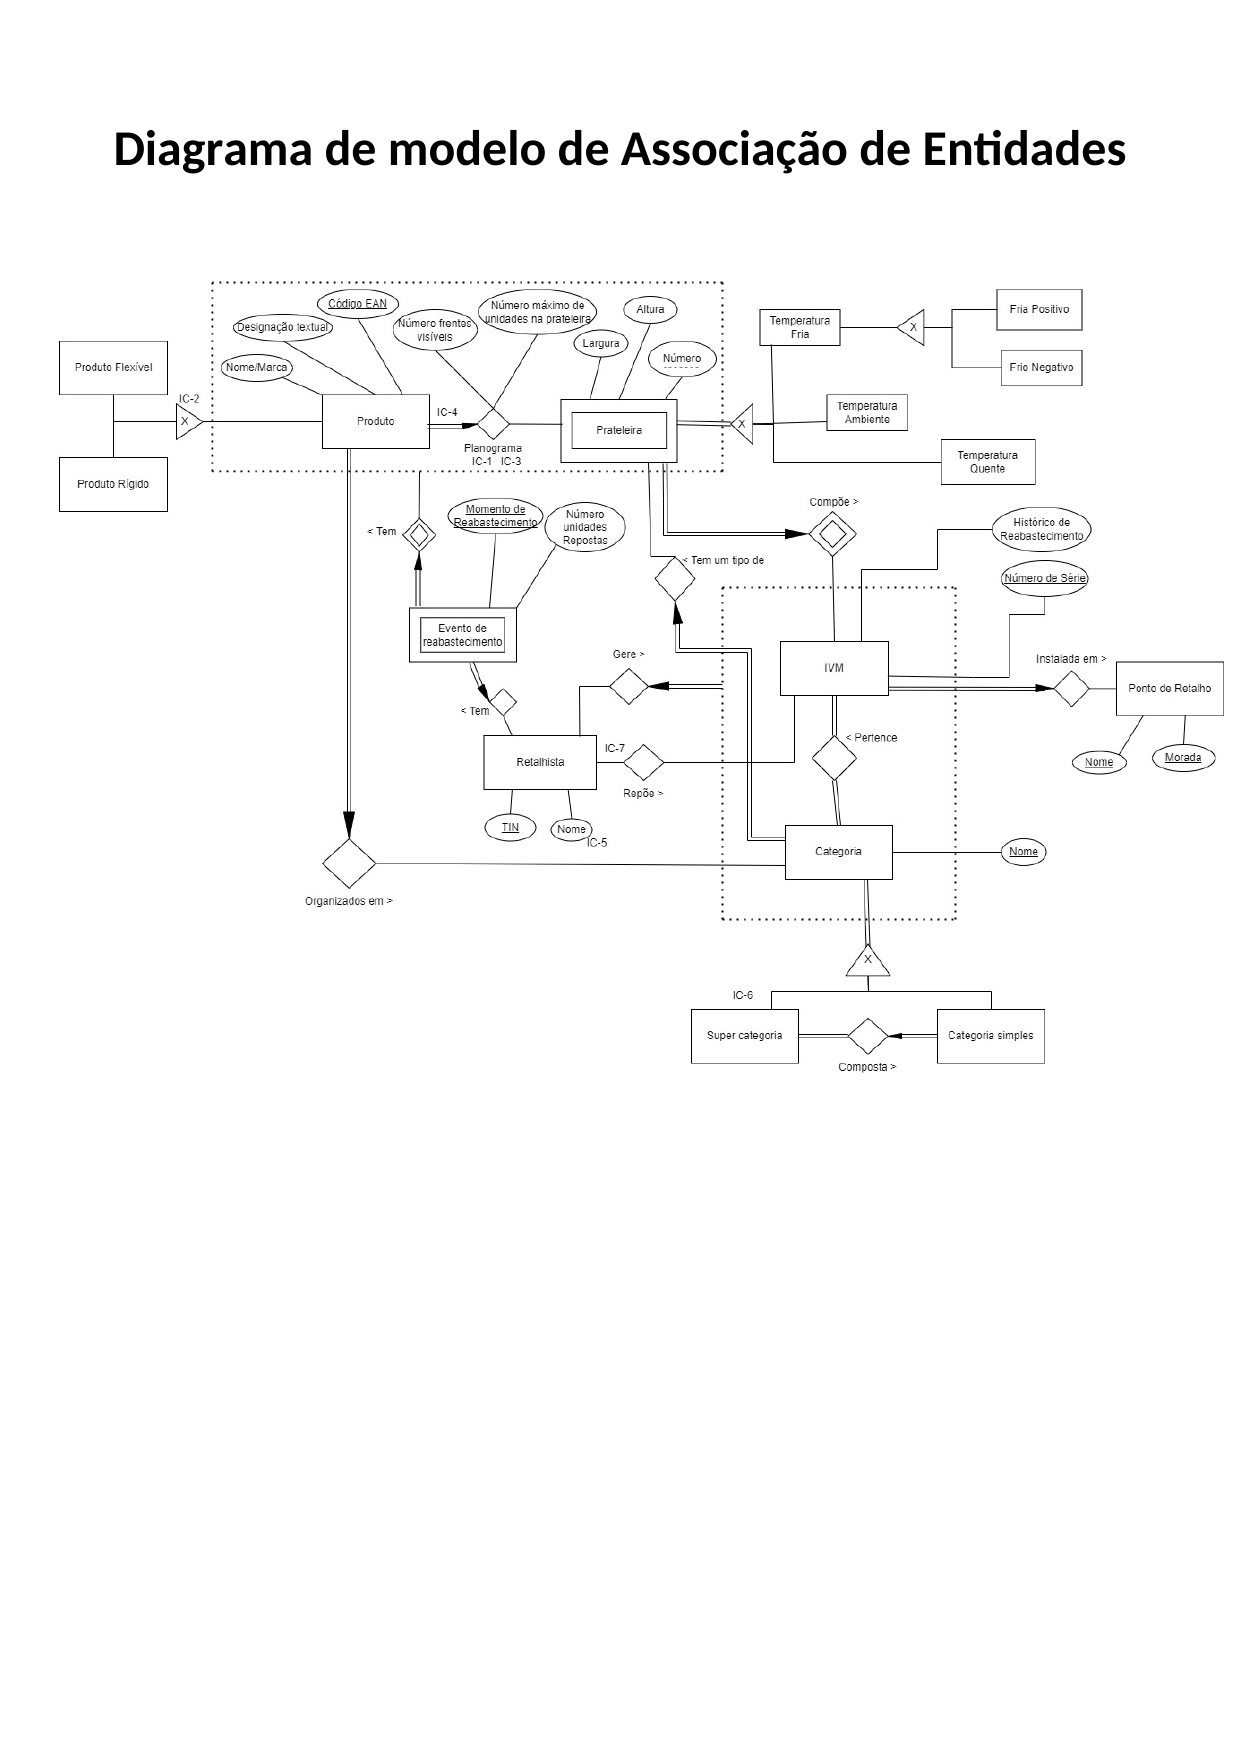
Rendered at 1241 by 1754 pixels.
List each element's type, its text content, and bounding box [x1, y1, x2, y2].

picture [59, 281, 1224, 1081]
text Diagrama de modelo de Associação de Entidades [59, 117, 1181, 178]
